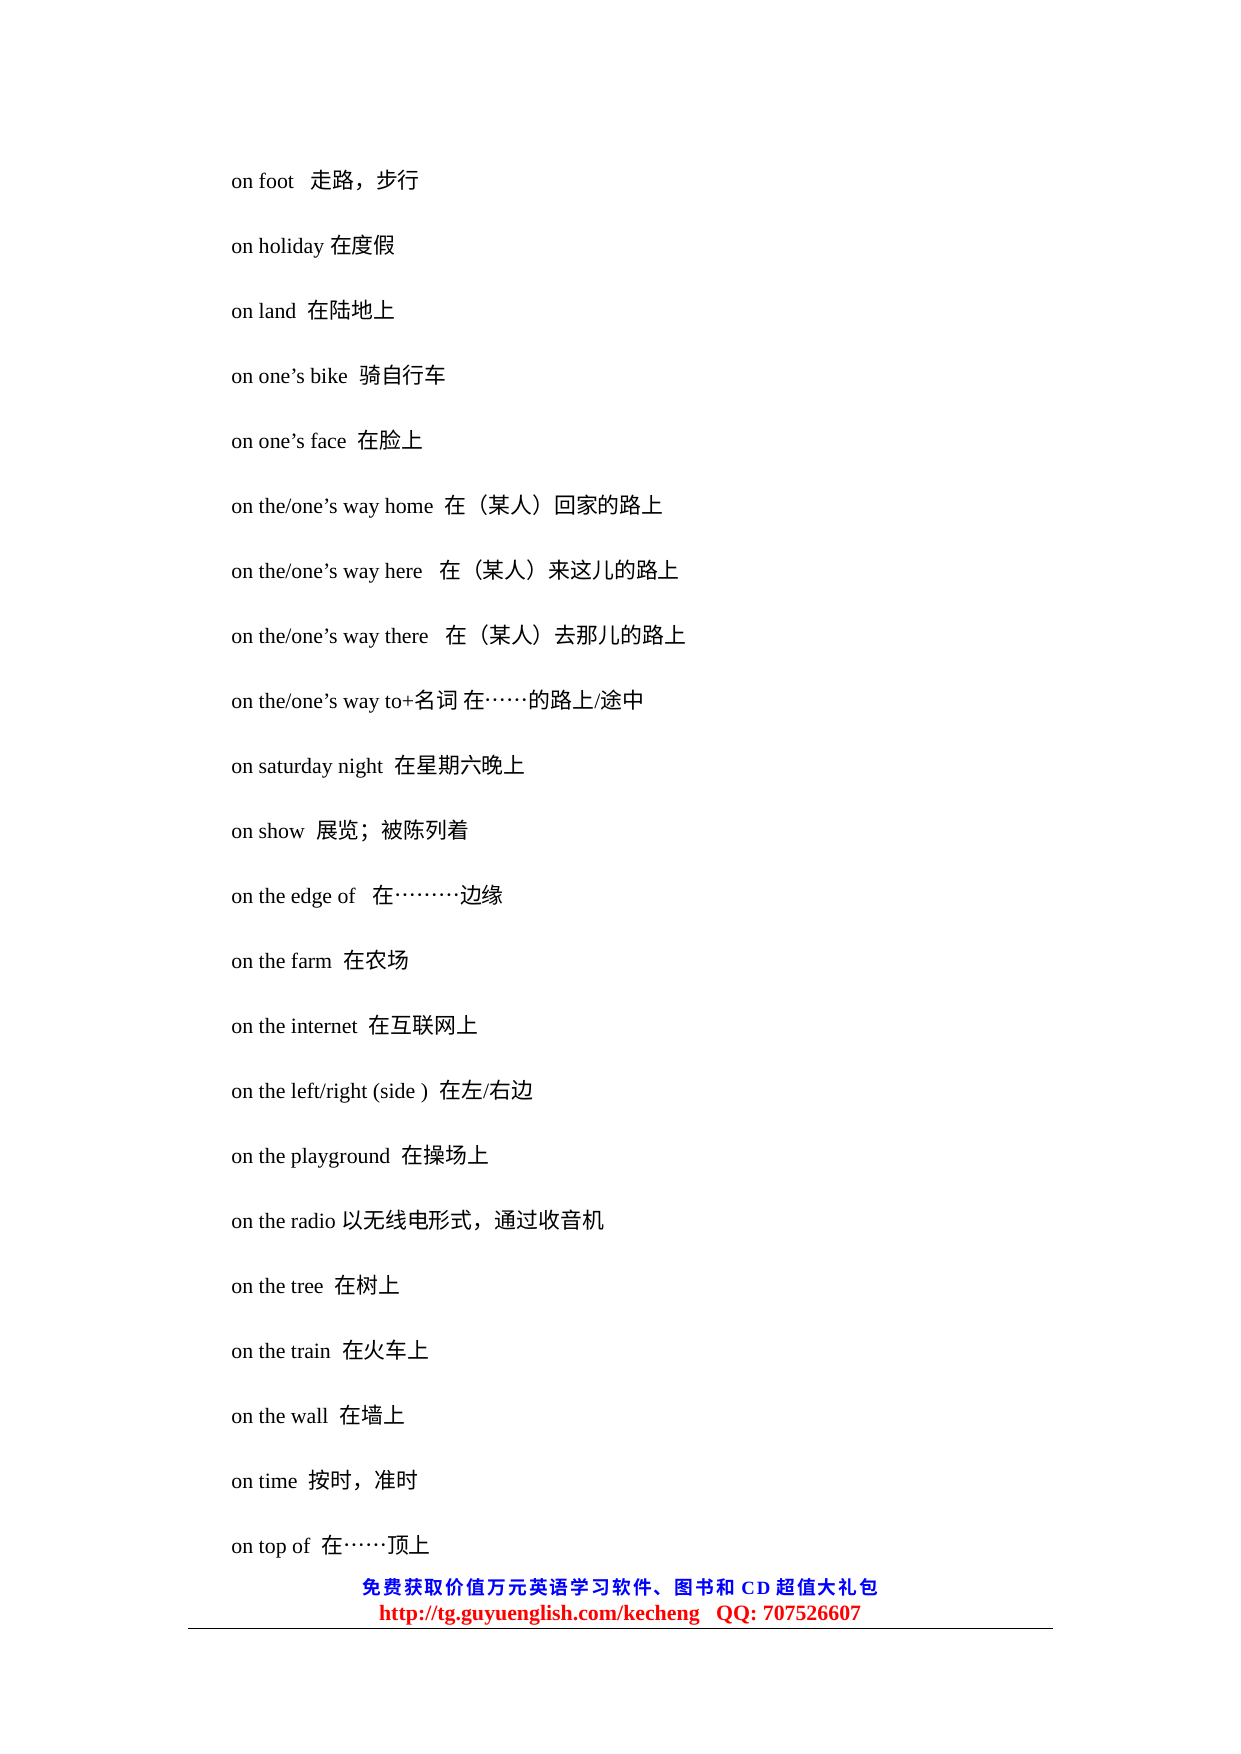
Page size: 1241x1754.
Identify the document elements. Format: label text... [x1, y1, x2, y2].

text on one’s face 在脸上 [187, 423, 1053, 455]
text on the/one’s way here 在（某人）来这儿的路上 [187, 553, 1053, 585]
text on the internet 在互联网上 [187, 1008, 1053, 1040]
text on the playground 在操场上 [187, 1138, 1053, 1170]
text on top of 在……顶上 [187, 1528, 1053, 1560]
text on the radio 以无线电形式，通过收音机 [187, 1203, 1053, 1235]
text on the left/right (side ) 在左/右边 [187, 1073, 1053, 1105]
text on the/one’s way home 在（某人）回家的路上 [187, 488, 1053, 520]
text on the/one’s way there 在（某人）去那儿的路上 [187, 618, 1053, 650]
text on time 按时，准时 [187, 1463, 1053, 1495]
text on the train 在火车上 [187, 1333, 1053, 1365]
text on one’s bike 骑自行车 [187, 358, 1053, 390]
text on the edge of 在………边缘 [187, 878, 1053, 910]
text on foot 走路，步行 [187, 163, 1053, 195]
text on land 在陆地上 [187, 293, 1053, 325]
text on holiday 在度假 [187, 228, 1053, 260]
text on the wall 在墙上 [187, 1398, 1053, 1430]
text on show 展览；被陈列着 [187, 813, 1053, 845]
text on the tree 在树上 [187, 1268, 1053, 1300]
text on the/one’s way to+名词 在……的路上/途中 [187, 683, 1053, 715]
text on saturday night 在星期六晚上 [187, 748, 1053, 780]
text on the farm 在农场 [187, 943, 1053, 975]
